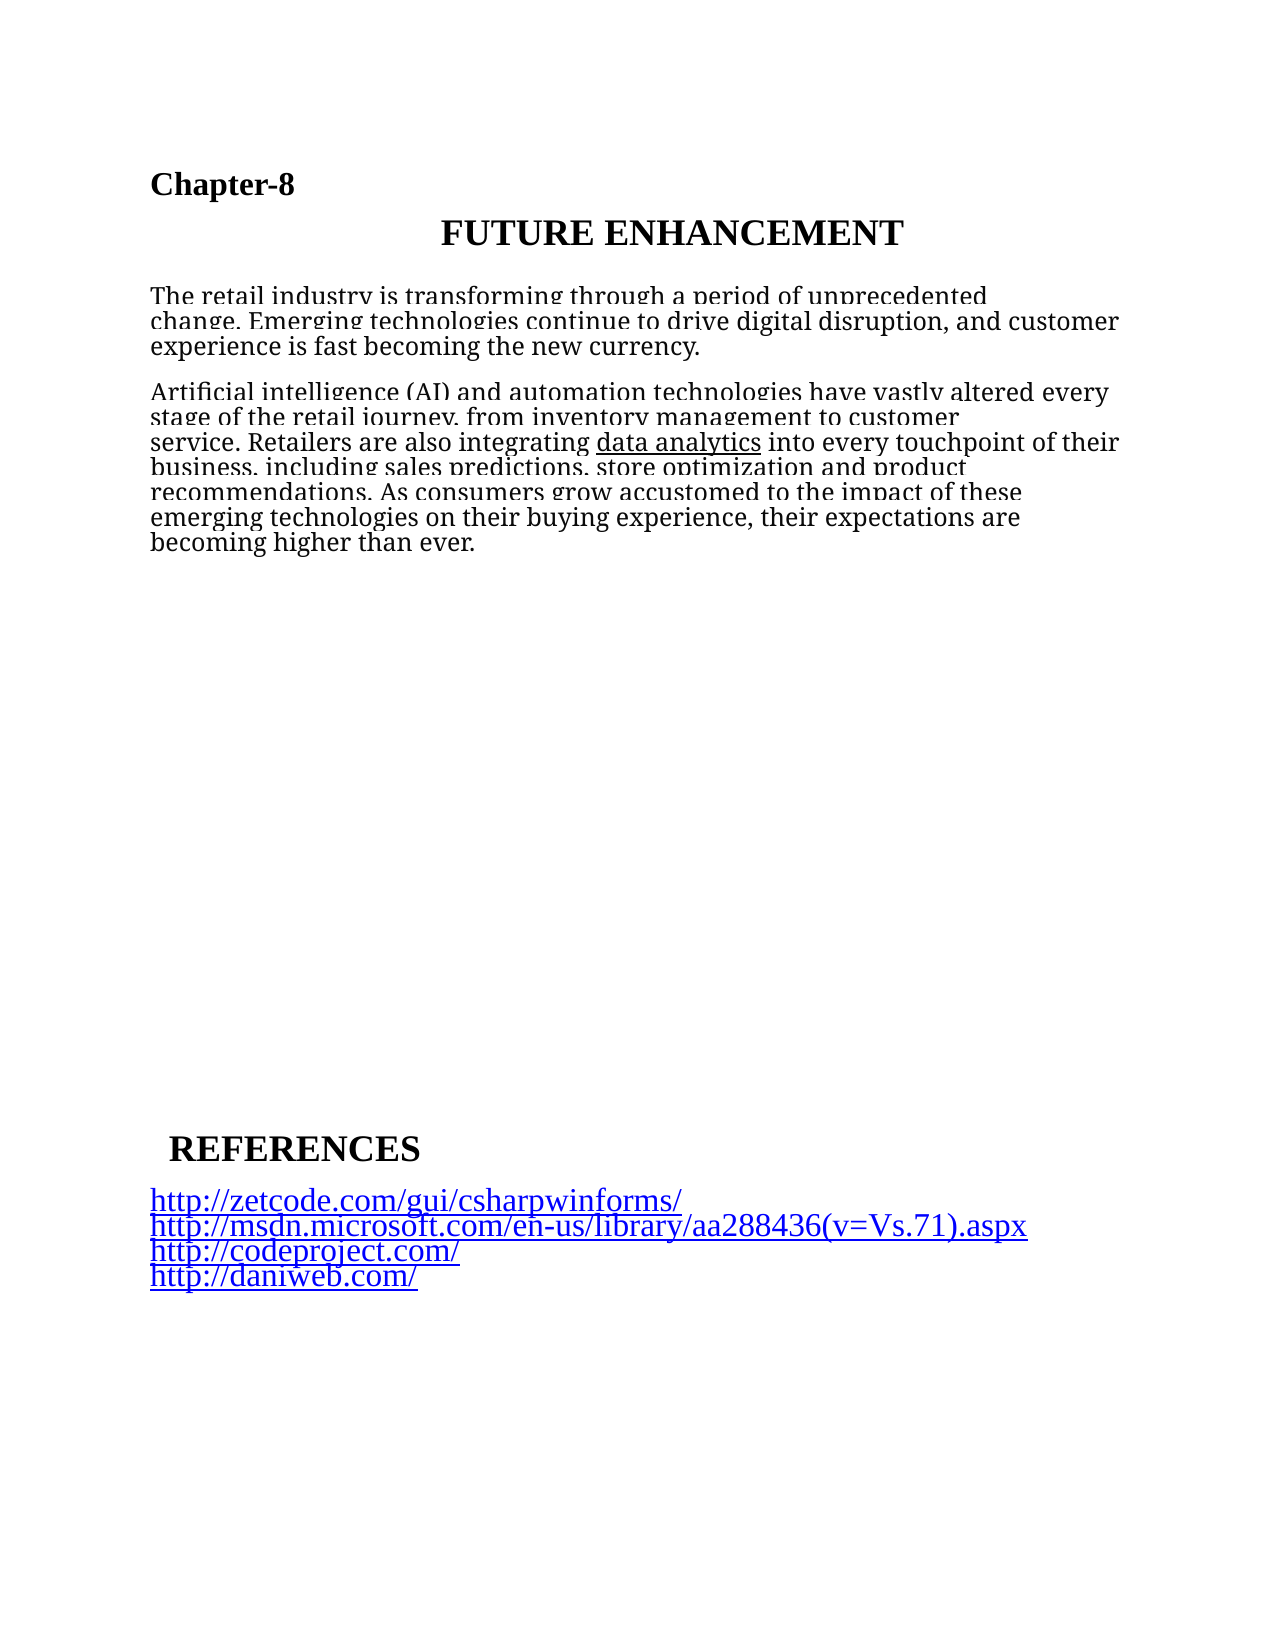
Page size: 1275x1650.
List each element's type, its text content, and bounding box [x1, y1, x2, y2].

text Chapter-8 [150, 175, 1125, 200]
text http://msdn.microsoft.com/en-us/library/aa288436(v=Vs.71).aspx [953, 1217, 1125, 1242]
text REFERENCES [150, 1142, 1125, 1167]
text http://msdn.microsoft.com/en-us/library/aa288436(v=Vs.71).aspx [150, 1217, 825, 1239]
text Artificial intelligence (AI) and automation technologies have vastly altered every stage of the retail journey, from inventory management to customer service. Retailers are also integrating data analytics into every touchpoint of their business, including sales predictions, store optimization and product recommendations. As consumers grow accustomed to the impact of these emerging technologies on their buying experience, their expectations are becoming higher than ever. [475, 381, 1125, 556]
text http://zetcode.com/gui/csharpwinforms/ [150, 1192, 1125, 1217]
text http://codeproject.com/ [150, 1242, 1125, 1267]
text FUTURE ENHANCEMENT [150, 225, 1125, 250]
text http://daniweb.com/ [150, 1267, 1125, 1292]
text The retail industry is transforming through a period of unprecedented change. Emerging technologies continue to drive digital disruption, and customer experience is fast becoming the new currency. [700, 285, 1125, 360]
